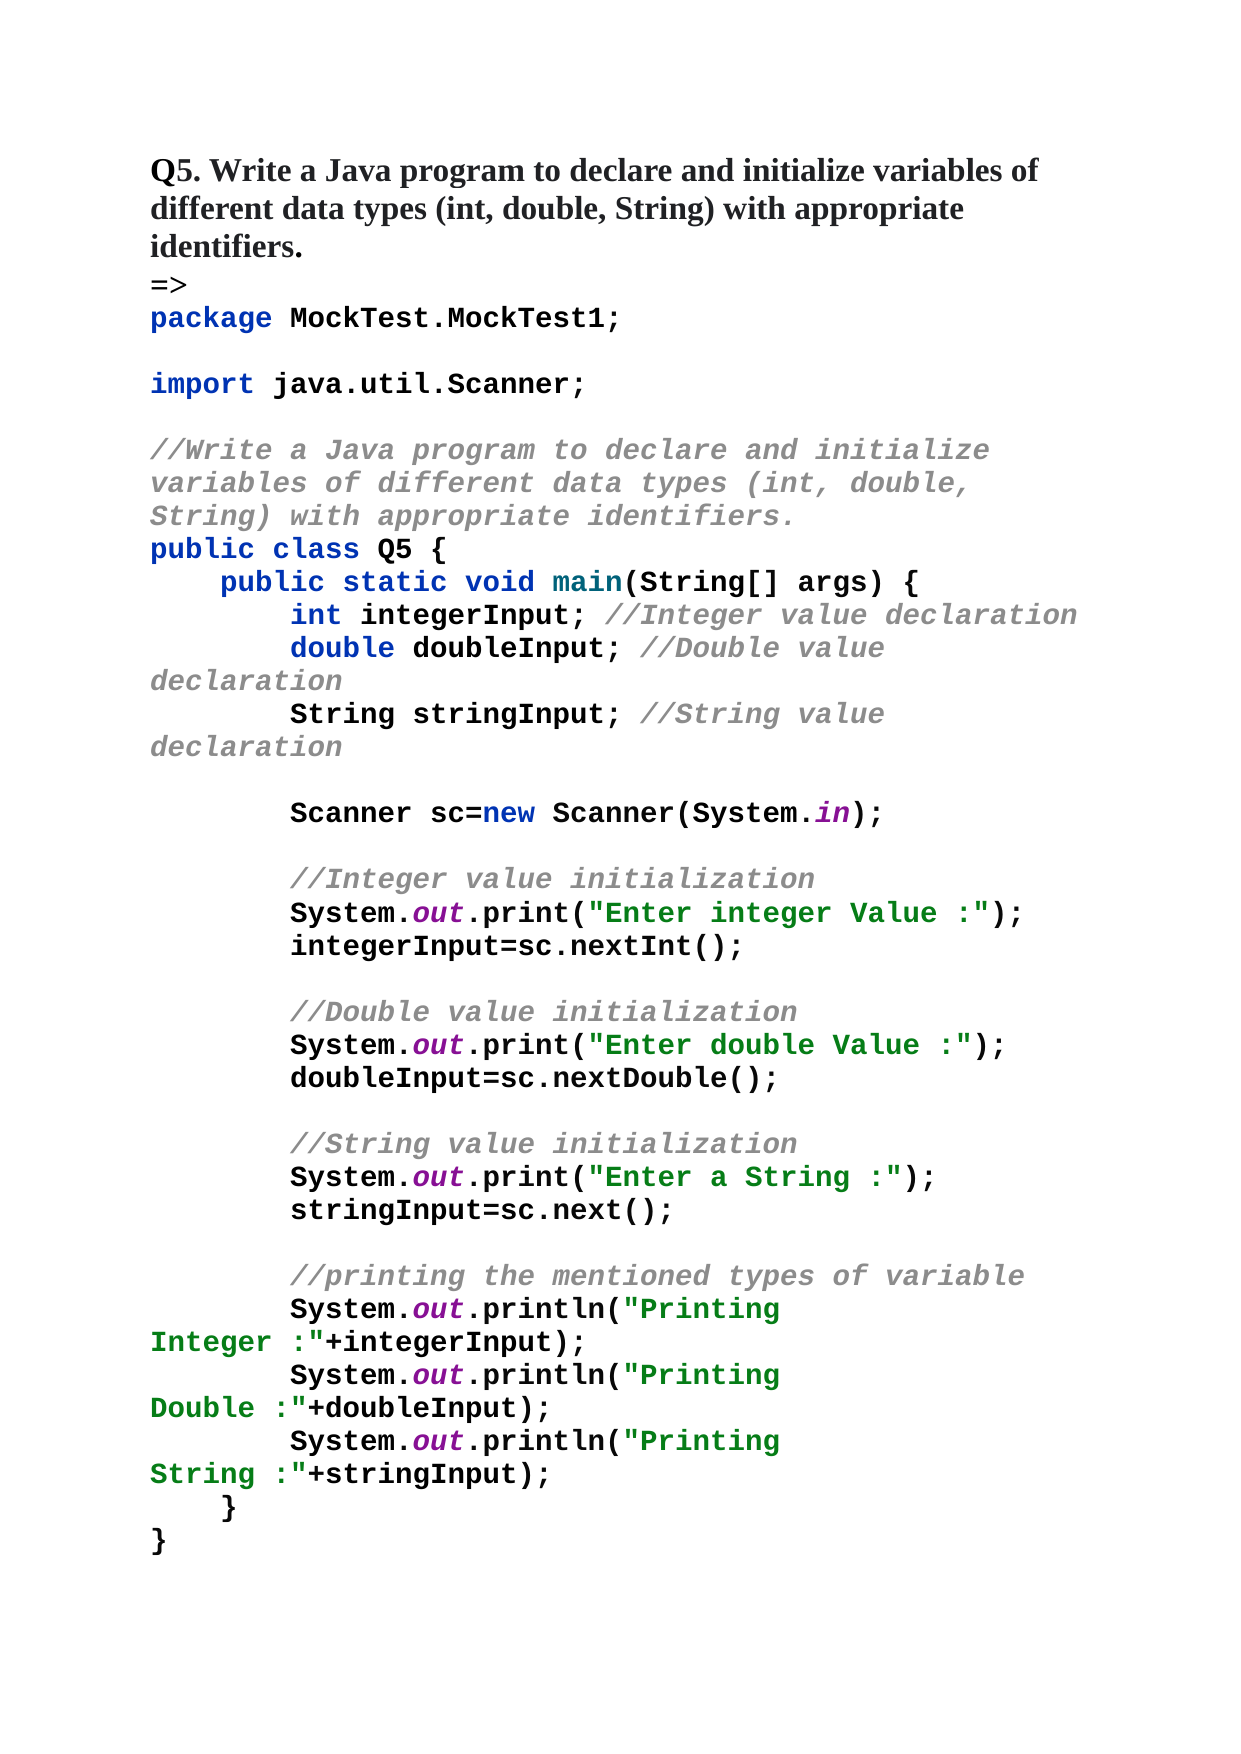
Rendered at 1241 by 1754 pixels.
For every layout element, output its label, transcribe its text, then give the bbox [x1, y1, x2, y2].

text => [150, 265, 1090, 303]
text package MockTest.MockTest1; import java.util.Scanner; //Write a Java program to declare and initialize variables of different data types (int, double, String) with appropriate identifiers. public class Q5 { public static void main(String[] args) { int integerInput; //Integer value declaration double doubleInput; //Double value declaration String stringInput; //String value declaration Scanner sc=new Scanner(System.in); //Integer value initialization System.out.print("Enter integer Value :"); integerInput=sc.nextInt(); //Double value initialization System.out.print("Enter double Value :"); doubleInput=sc.nextDouble(); //String value initialization System.out.print("Enter a String :"); stringInput=sc.next(); //printing the mentioned types of variable System.out.println("Printing Integer :"+integerInput); System.out.println("Printing Double :"+doubleInput); System.out.println("Printing String :"+stringInput); } } [150, 303, 1090, 1558]
text Q5. Write a Java program to declare and initialize variables of different data types (int, double, String) with appropriate identifiers. [294, 150, 1090, 265]
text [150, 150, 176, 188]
